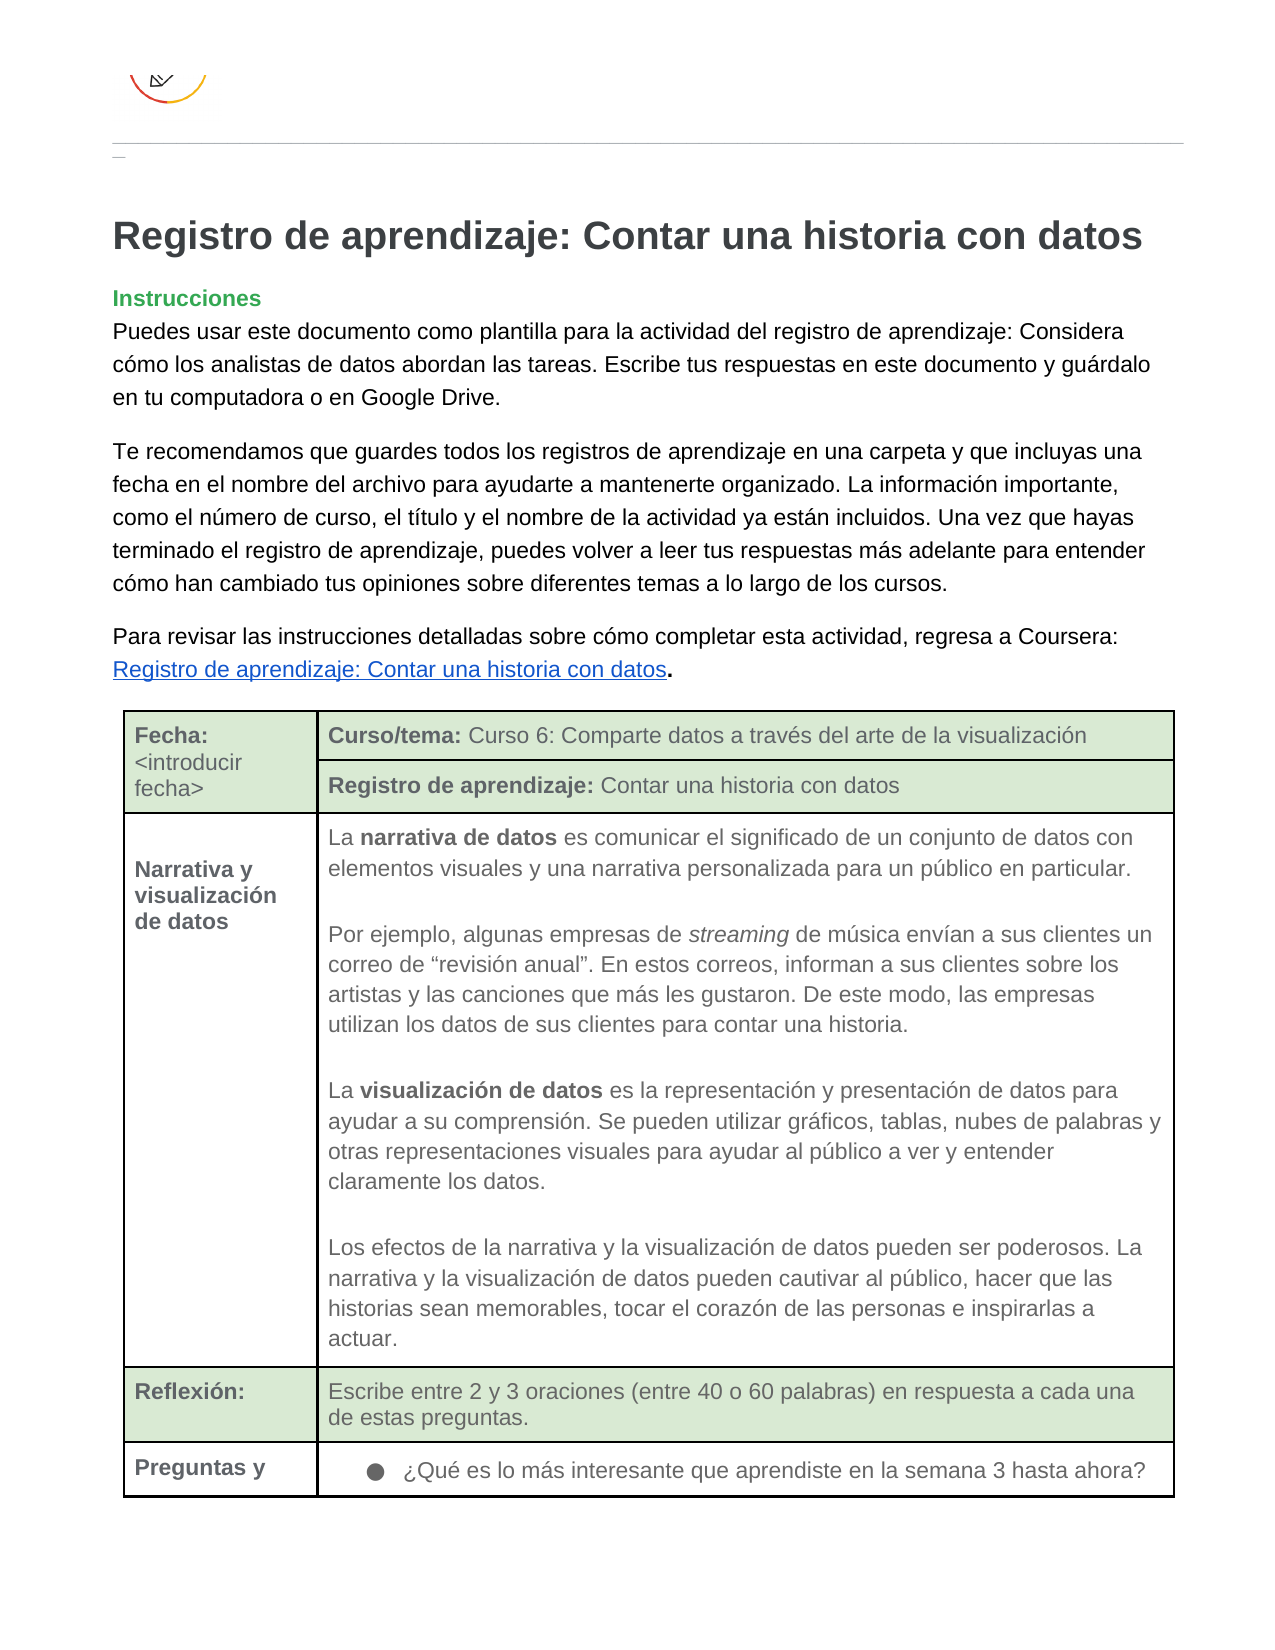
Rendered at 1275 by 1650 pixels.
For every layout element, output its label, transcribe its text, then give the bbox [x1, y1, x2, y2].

table_cell La narrativa de datos es comunicar el significado de un conjunto de datos con elementos visuales y una narrativa personalizada para un público en particular. Por ejemplo, algunas empresas de streaming de música envían a sus clientes un correo de “revisión anual”. En estos correos, informan a sus clientes sobre los artistas y las canciones que más les gustaron. De este modo, las empresas utilizan los datos de sus clientes para contar una historia. La visualización de datos es la representación y presentación de datos para ayudar a su comprensión. Se pueden utilizar gráficos, tablas, nubes de palabras y otras representaciones visuales para ayudar al público a ver y entender claramente los datos. Los efectos de la narrativa y la visualización de datos pueden ser poderosos. La narrativa y la visualización de datos pueden cautivar al público, hacer que las historias sean memorables, tocar el corazón de las personas e inspirarlas a actuar. [319, 814, 1173, 1366]
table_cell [319, 1443, 1173, 1495]
table_cell Reflexión: [125, 1368, 316, 1441]
text Instrucciones Puedes usar este documento como plantilla para la actividad del registro de aprendizaje: Considera cómo los analistas de datos abordan las tareas. Escribe tus respuestas en este documento y guárdalo en tu computadora o en Google Drive. [112, 285, 1162, 410]
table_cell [125, 1443, 316, 1495]
table_header Curso/tema: Curso 6: Comparte datos a través del arte de la visualización [319, 712, 1173, 759]
table_cell Escribe entre 2 y 3 oraciones (entre 40 o 60 palabras) en respuesta a cada una de estas preguntas. [319, 1368, 1173, 1441]
picture [112, 75, 222, 122]
text Registro de aprendizaje: Contar una historia con datos [112, 212, 1162, 258]
text Para revisar las instrucciones detalladas sobre cómo completar esta actividad, regresa a Coursera: Registro de aprendizaje: Contar una historia con datos. [112, 623, 1162, 682]
table_cell Registro de aprendizaje: Contar una historia con datos [319, 761, 1173, 812]
table_cell Narrativa y visualización de datos [125, 814, 316, 1366]
text Te recomendamos que guardes todos los registros de aprendizaje en una carpeta y que incluyas una fecha en el nombre del archivo para ayudarte a mantenerte organizado. La información importante, como el número de curso, el título y el nombre de la actividad ya están incluidos. Una vez que hayas terminado el registro de aprendizaje, puedes volver a leer tus respuestas más adelante para entender cómo han cambiado tus opiniones sobre diferentes temas a lo largo de los cursos. [112, 438, 1162, 596]
table_header Fecha: <introducir fecha> [125, 712, 316, 812]
